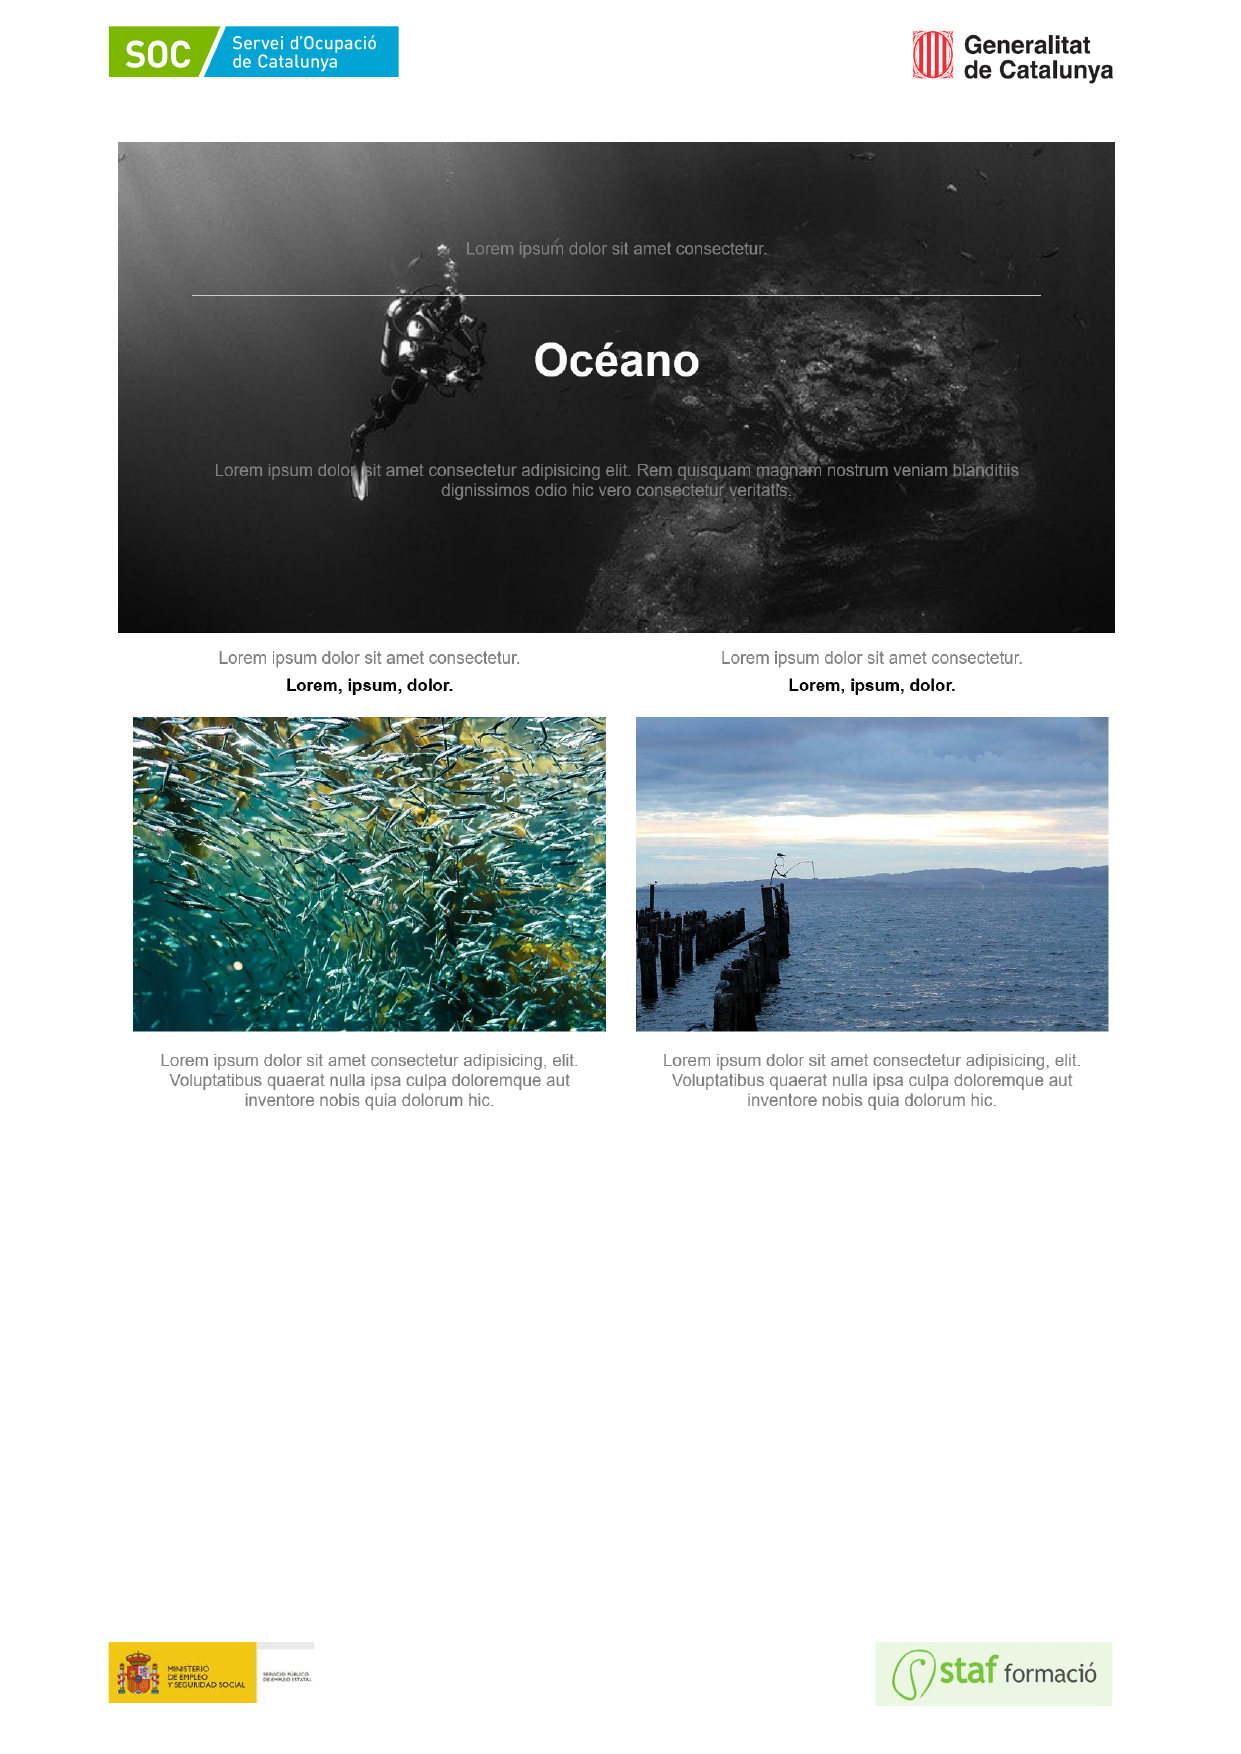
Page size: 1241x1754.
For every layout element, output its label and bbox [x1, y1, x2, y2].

picture [907, 22, 1120, 86]
picture [107, 1642, 314, 1703]
picture [118, 142, 1123, 1125]
picture [875, 1642, 1113, 1706]
picture [107, 26, 225, 77]
picture [336, 41, 340, 52]
